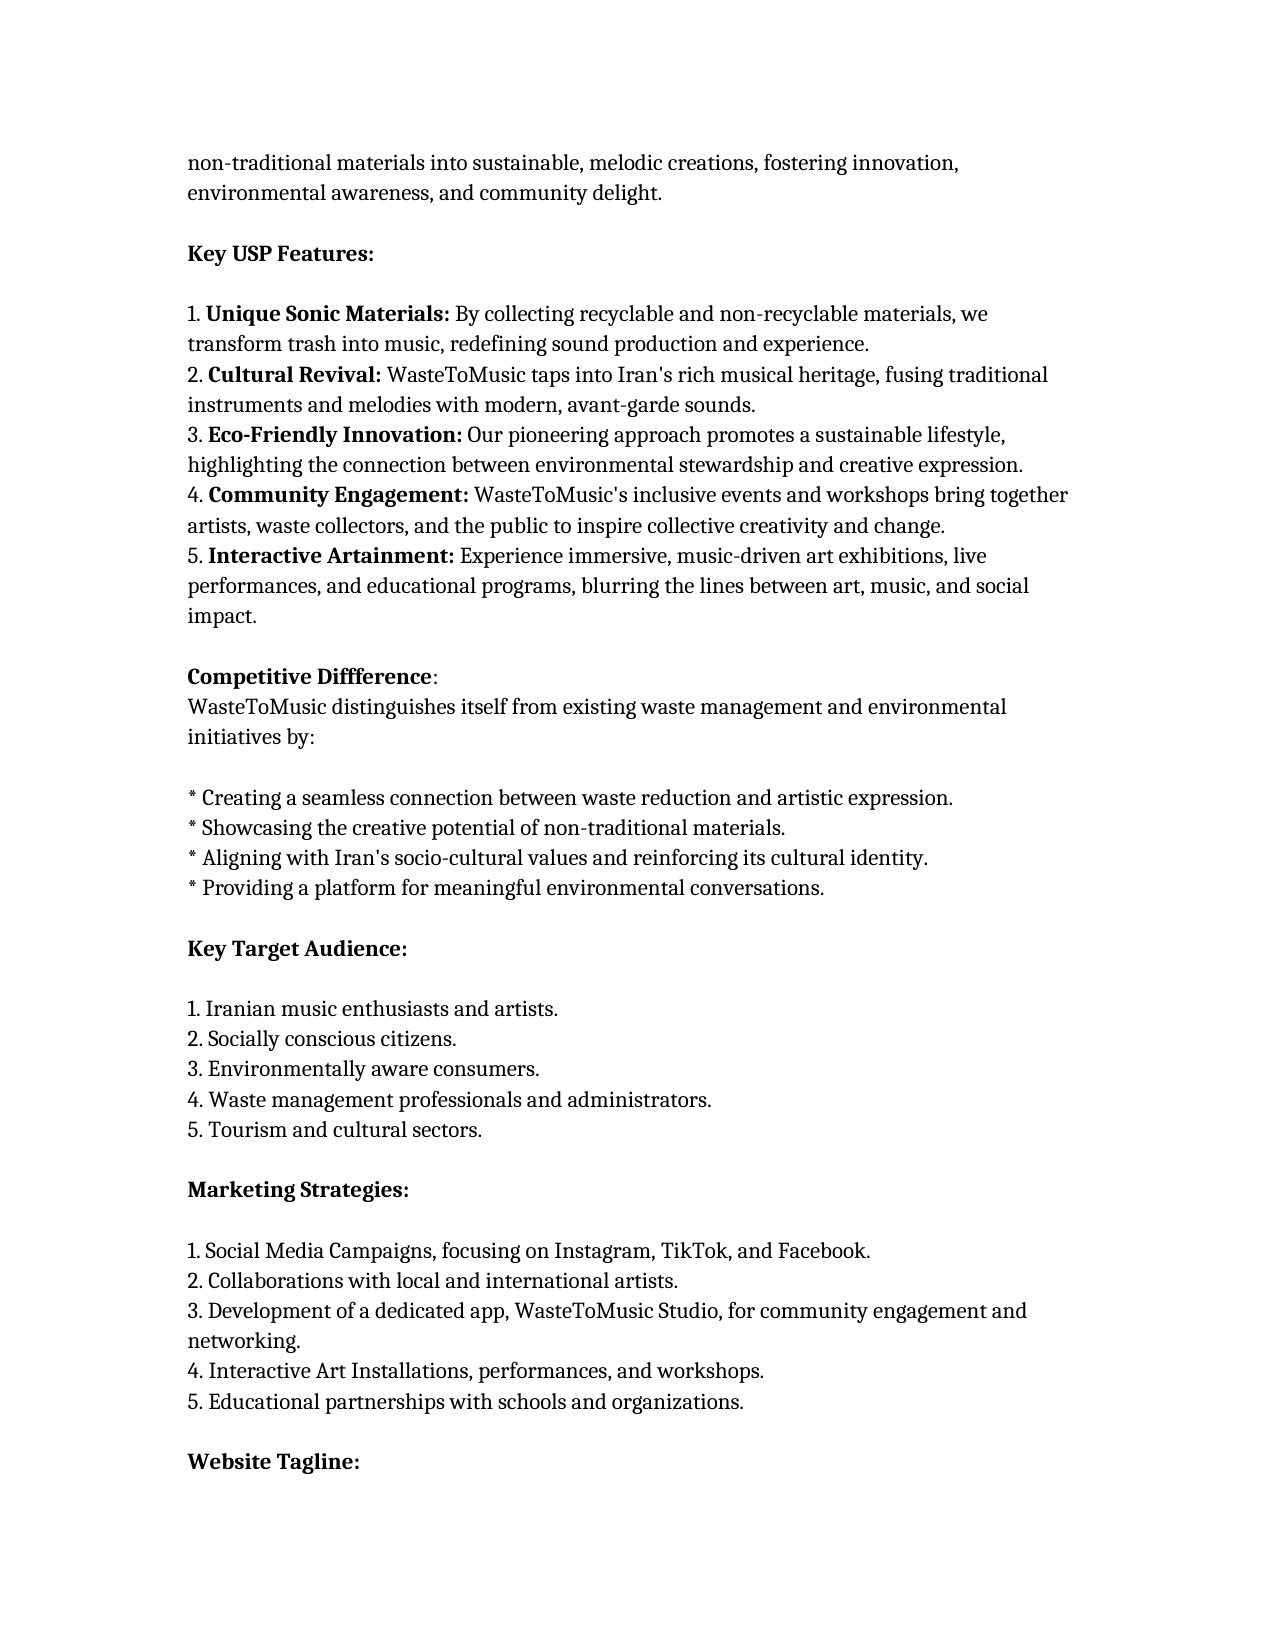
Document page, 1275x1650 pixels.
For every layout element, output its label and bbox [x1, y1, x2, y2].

text [187, 150, 1087, 1475]
